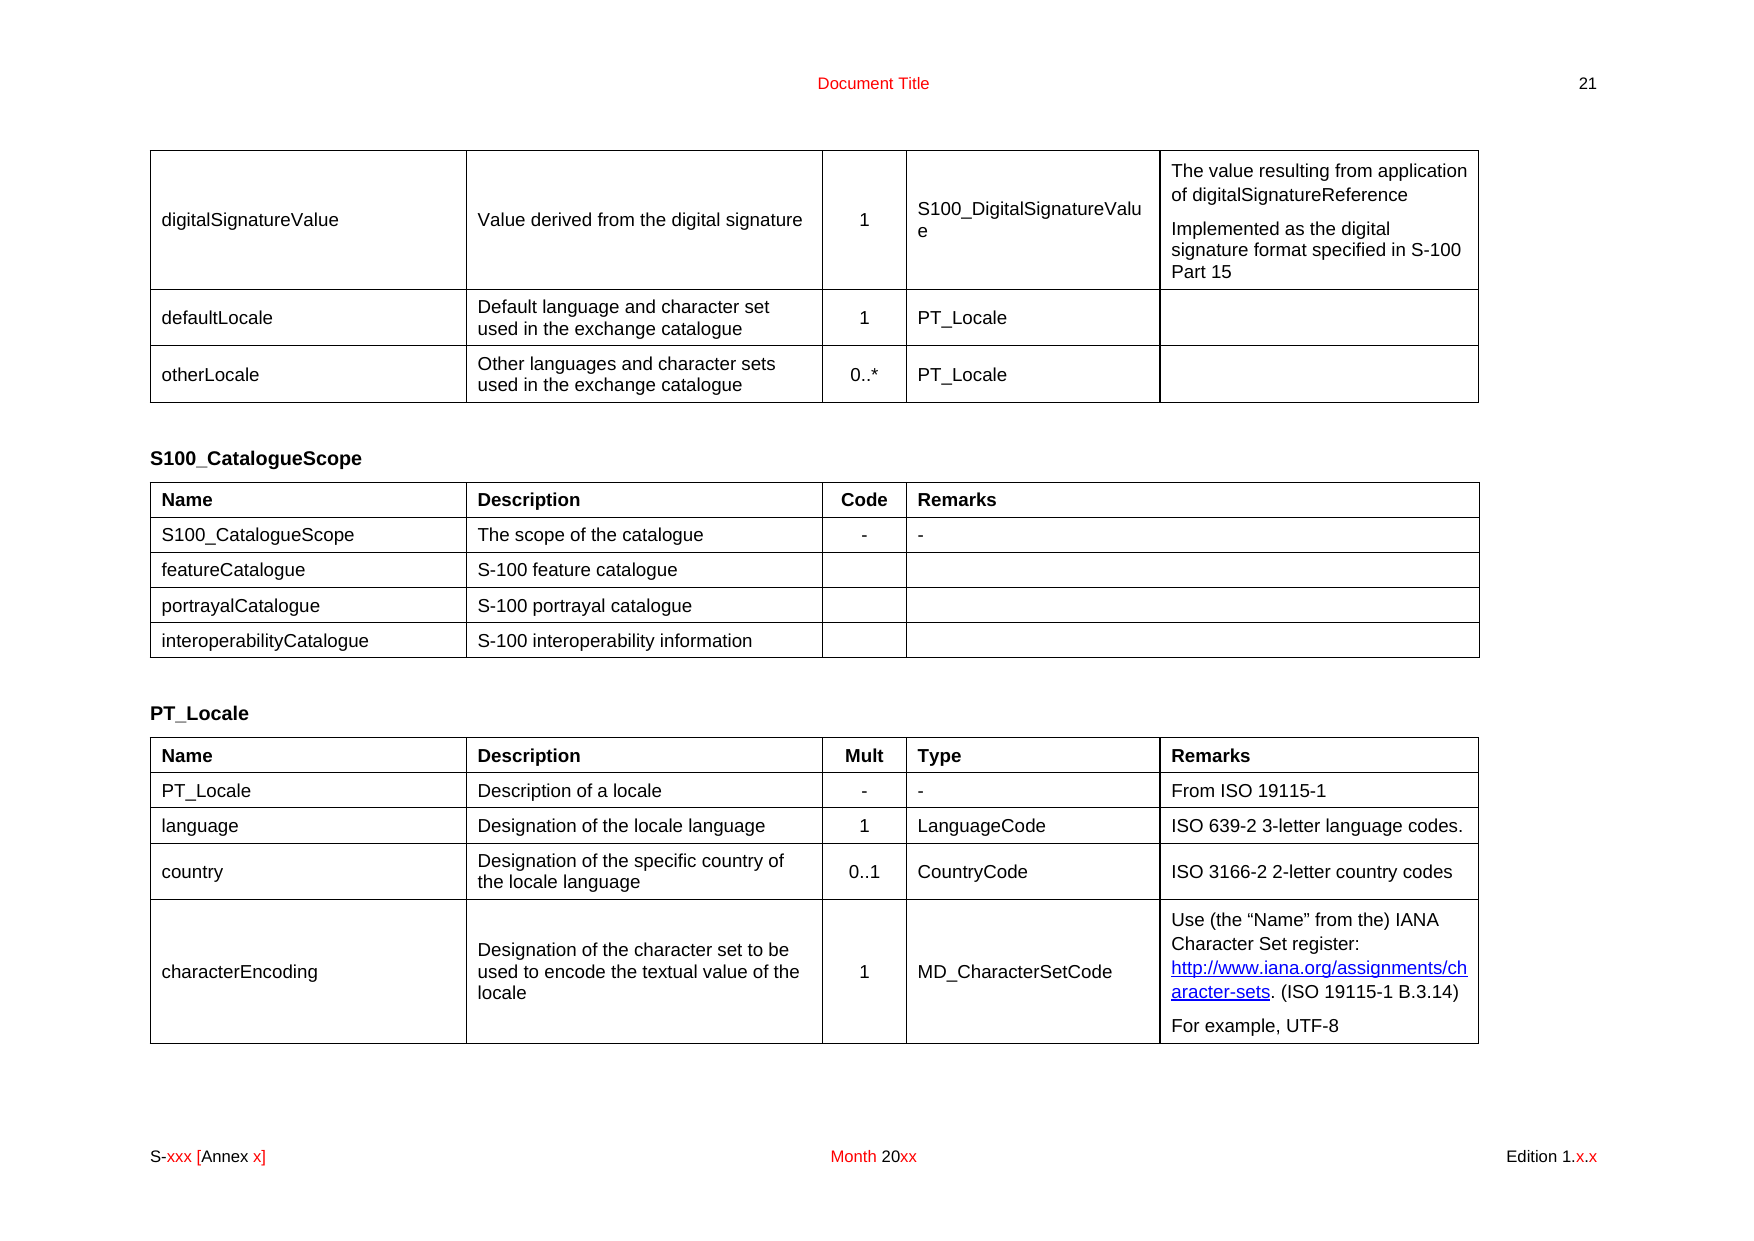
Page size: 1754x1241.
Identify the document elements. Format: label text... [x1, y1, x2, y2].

table_cell 1 [823, 290, 906, 345]
table_header Remarks [907, 483, 1479, 517]
table_cell S-100 feature catalogue [467, 553, 822, 587]
table_cell Other languages and character sets used in the exchange catalogue [467, 346, 822, 402]
table_cell defaultLocale [151, 290, 466, 345]
table_cell [823, 553, 906, 587]
table_cell [907, 623, 1479, 657]
table_cell ISO 639-2 3-letter language codes. [1161, 808, 1478, 842]
table_header Mult [823, 738, 906, 772]
table_cell [1161, 346, 1478, 402]
table_cell 1 [823, 151, 906, 289]
table_cell featureCatalogue [151, 553, 466, 587]
table_cell digitalSignatureValue [151, 151, 466, 289]
table_cell Designation of the specific country of the locale language [467, 844, 822, 899]
table_cell MD_CharacterSetCode [907, 900, 1159, 1042]
table_cell - [823, 518, 906, 552]
table_header Type [907, 738, 1159, 772]
subtitle S100_CatalogueScope [0, 447, 1604, 469]
table_cell PT_Locale [907, 290, 1159, 345]
table_cell - [823, 773, 906, 807]
table_cell LanguageCode [907, 808, 1159, 842]
table_cell S100_DigitalSignatureValue [907, 151, 1159, 289]
table_cell characterEncoding [151, 900, 466, 1042]
table_cell Default language and character set used in the exchange catalogue [467, 290, 822, 345]
table_cell PT_Locale [907, 346, 1159, 402]
table_cell 0..* [823, 346, 906, 402]
table_cell interoperabilityCatalogue [151, 623, 466, 657]
table_cell 1 [823, 808, 906, 842]
table_cell [823, 623, 906, 657]
table_header Description [467, 738, 822, 772]
table_cell - [907, 773, 1159, 807]
table_cell Value derived from the digital signature [467, 151, 822, 289]
table_cell Description of a locale [467, 773, 822, 807]
table_cell From ISO 19115-1 [1161, 773, 1478, 807]
subtitle PT_Locale [0, 702, 1604, 724]
table_cell CountryCode [907, 844, 1159, 899]
table_cell [823, 588, 906, 622]
table_cell [907, 588, 1479, 622]
table_cell 1 [823, 900, 906, 1042]
table_cell S100_CatalogueScope [151, 518, 466, 552]
table_cell S-100 interoperability information [467, 623, 822, 657]
table_cell PT_Locale [151, 773, 466, 807]
table_cell [1161, 290, 1478, 345]
table_cell language [151, 808, 466, 842]
table_cell ISO 3166-2 2-letter country codes [1161, 844, 1478, 899]
table_cell portrayalCatalogue [151, 588, 466, 622]
table_header Description [467, 483, 822, 517]
table_cell Use (the “Name” from the) IANA Character Set register: http://www.iana.org/assignments/character-sets. (ISO 19115-1 B.3.14) For example, UTF-8 [1161, 900, 1478, 1042]
table_cell Designation of the locale language [467, 808, 822, 842]
table_cell otherLocale [151, 346, 466, 402]
table_cell country [151, 844, 466, 899]
table_header Code [823, 483, 906, 517]
table_cell [907, 553, 1479, 587]
table_header Name [151, 483, 466, 517]
table_cell - [907, 518, 1479, 552]
table_cell The value resulting from application of digitalSignatureReference Implemented as the digital signature format specified in S-100 Part 15 [1161, 151, 1478, 289]
table_header Remarks [1161, 738, 1478, 772]
table_cell The scope of the catalogue [467, 518, 822, 552]
table_cell Designation of the character set to be used to encode the textual value of the locale [467, 900, 822, 1042]
table_header Name [151, 738, 466, 772]
table_cell 0..1 [823, 844, 906, 899]
table_cell S-100 portrayal catalogue [467, 588, 822, 622]
